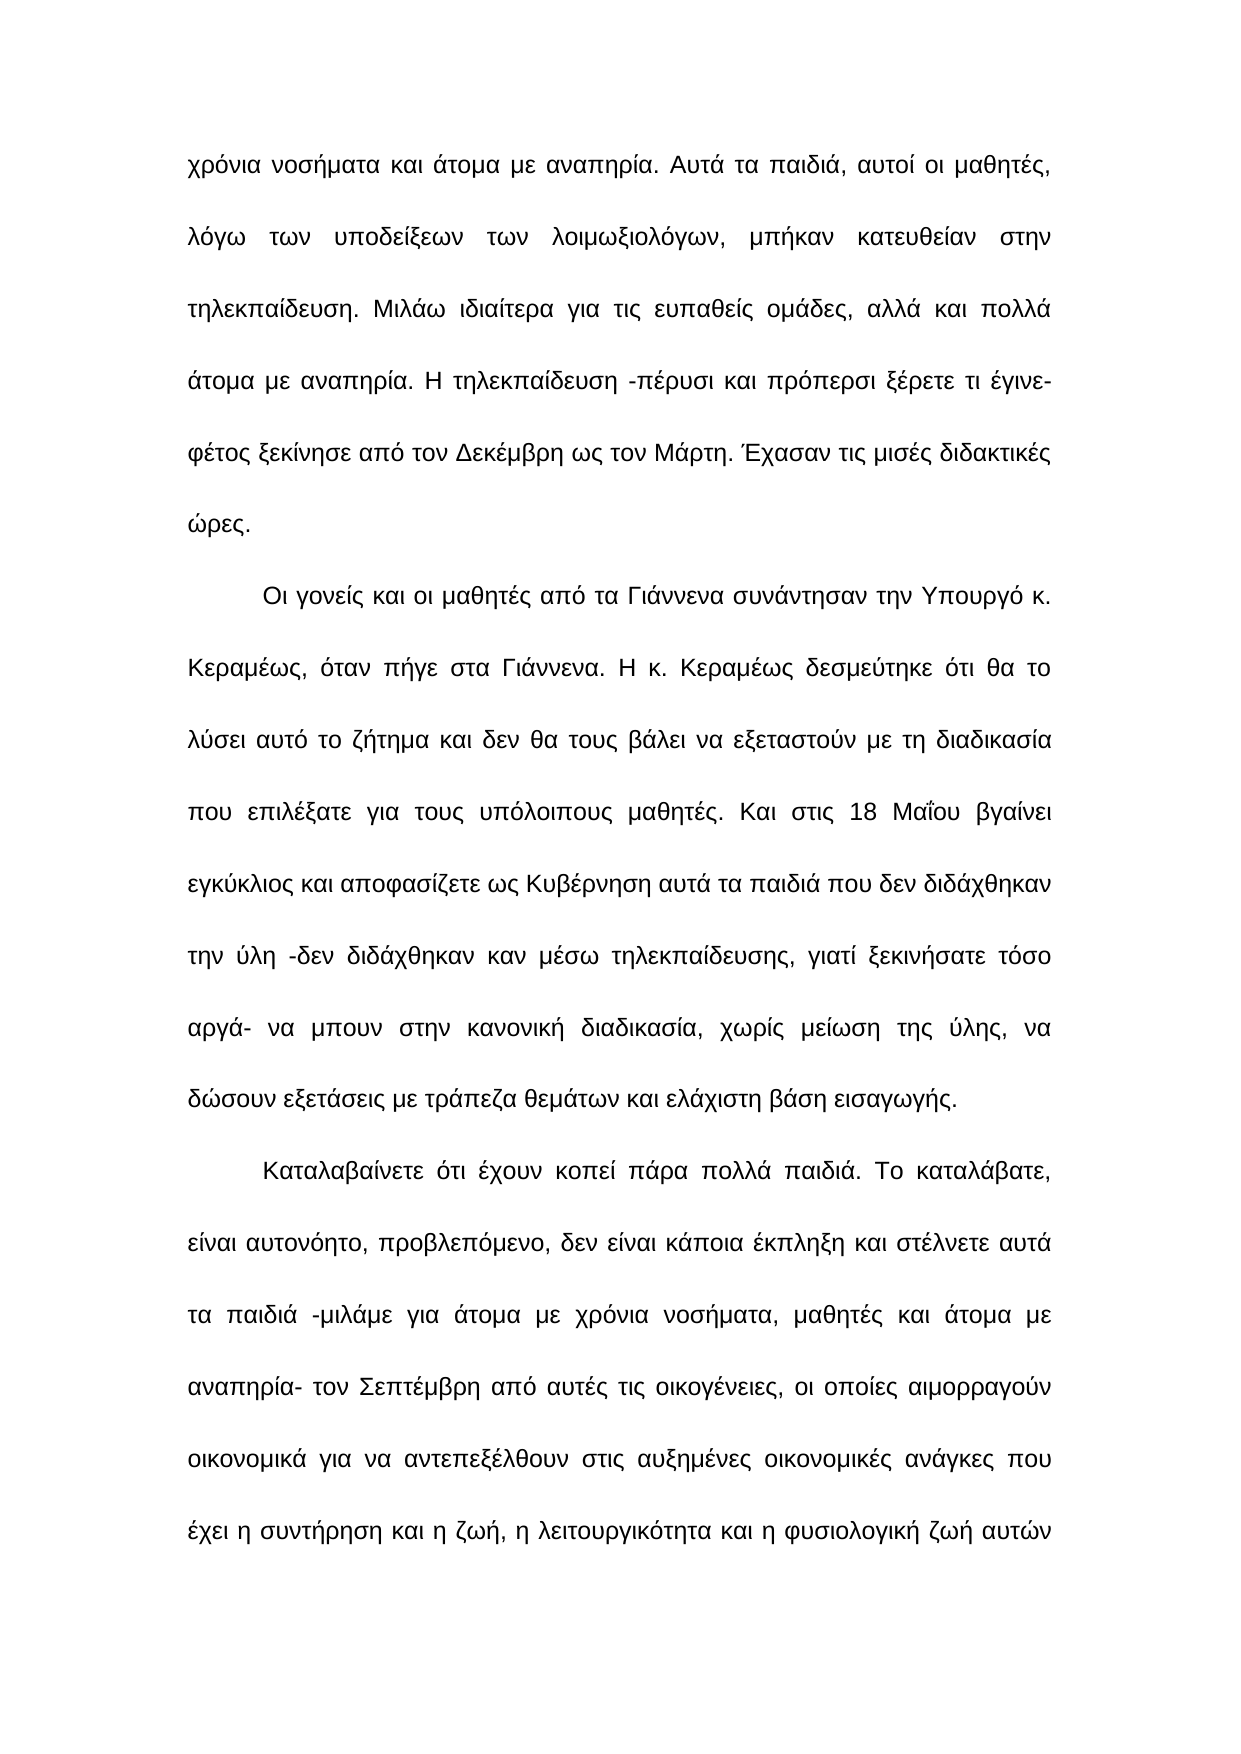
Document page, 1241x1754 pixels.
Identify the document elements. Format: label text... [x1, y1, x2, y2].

text Οι γονείς και οι μαθητές από τα Γιάννενα συνάντησαν την Υπουργό κ. Κεραμέως, όταν πήγε στα Γιάννενα. Η κ. Κεραμέως δεσμεύτηκε ότι θα το λύσει αυτό το ζήτημα και δεν θα τους βάλει να εξεταστούν με τη διαδικασία που επιλέξατε για τους υπόλοιπους μαθητές. Και στις 18 Μαΐου βγαίνει εγκύκλιος και αποφασίζετε ως Κυβέρνηση αυτά τα παιδιά που δεν διδάχθηκαν την ύλη -δεν διδάχθηκαν καν μέσω τηλεκπαίδευσης, γιατί ξεκινήσατε τόσο αργά- να μπουν στην κανονική διαδικασία, χωρίς μείωση της ύλης, να δώσουν εξετάσεις με τράπεζα θεμάτων και ελάχιστη βάση εισαγωγής. [187, 581, 1053, 1113]
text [187, 150, 1053, 538]
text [187, 1156, 1053, 1544]
